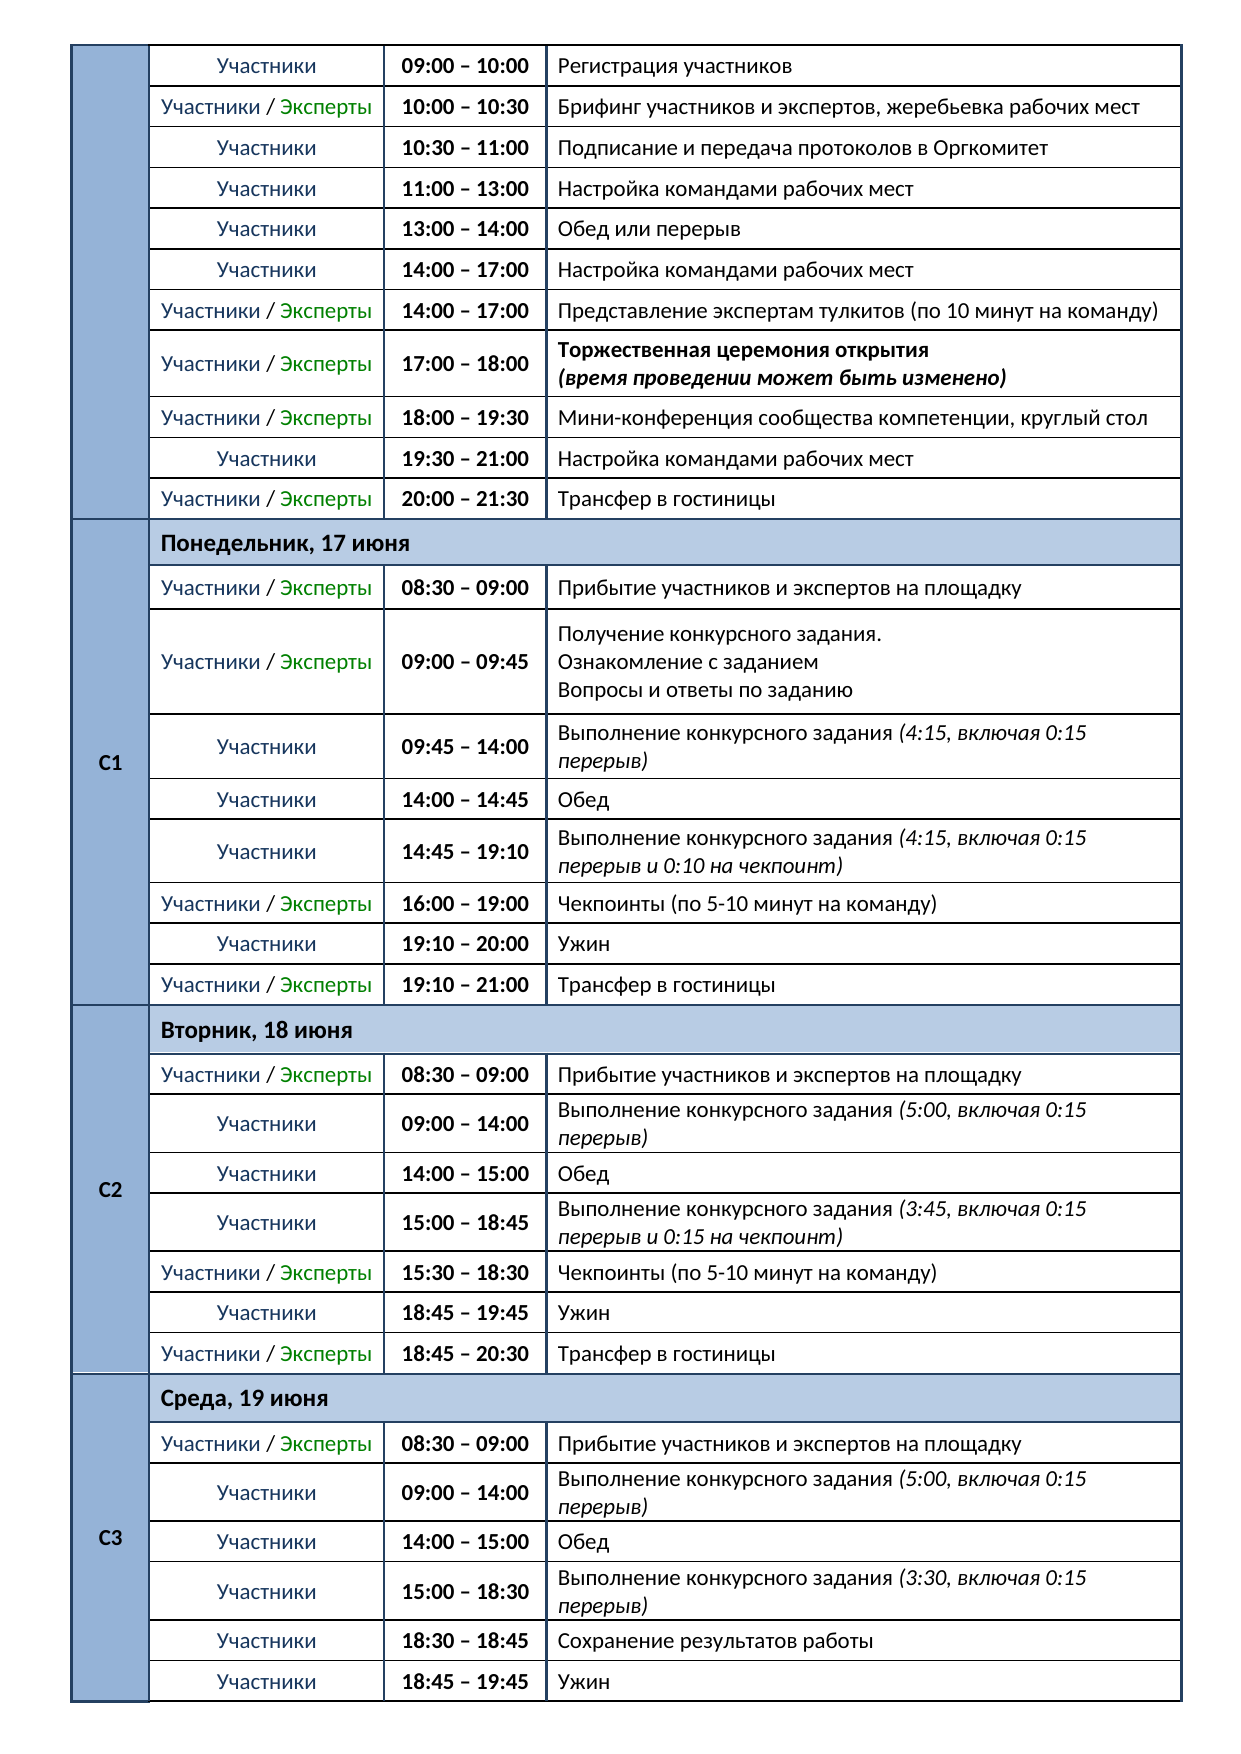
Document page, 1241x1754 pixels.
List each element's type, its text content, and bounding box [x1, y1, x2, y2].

table_cell 17:00 – 18:00 [385, 331, 545, 396]
table_cell Участники [150, 779, 383, 818]
table_cell Участники / Эксперты [150, 610, 383, 713]
table_cell Участники [150, 1522, 383, 1561]
table_cell Участники / Эксперты [150, 1423, 383, 1462]
table_cell Регистрация участников [548, 46, 1180, 85]
table_cell 18:45 – 19:45 [385, 1661, 545, 1700]
table_cell Участники [150, 1562, 383, 1619]
table_cell Прибытие участников и экспертов на площадку [548, 1055, 1180, 1093]
table_cell Прибытие участников и экспертов на площадку [548, 1423, 1180, 1462]
table_cell 14:00 – 15:00 [385, 1153, 545, 1192]
table_cell 09:00 – 14:00 [385, 1464, 545, 1520]
table_cell Участники / Эксперты [150, 479, 383, 518]
table_cell Участники [150, 1621, 383, 1660]
table_cell Получение конкурсного задания. Ознакомление с заданием Вопросы и ответы по заданию [548, 610, 1180, 713]
table_cell 18:30 – 18:45 [385, 1621, 545, 1660]
table_cell Прибытие участников и экспертов на площадку [548, 566, 1180, 608]
table_cell 09:00 – 10:00 [385, 46, 545, 85]
table_cell 09:00 – 09:45 [385, 610, 545, 713]
table_cell Участники / Эксперты [150, 1252, 383, 1291]
table_cell 14:45 – 19:10 [385, 820, 545, 881]
table_cell C3 [73, 1375, 148, 1700]
table_cell Обед [548, 779, 1180, 818]
table_cell Вторник, 18 июня [150, 1006, 1180, 1052]
table_cell 14:00 – 17:00 [385, 250, 545, 289]
table_cell 14:00 – 17:00 [385, 290, 545, 329]
table_cell 18:45 – 20:30 [385, 1333, 545, 1372]
table_cell Участники / Эксперты [150, 566, 383, 608]
table_cell 15:00 – 18:30 [385, 1562, 545, 1619]
table_cell Трансфер в гостиницы [548, 479, 1180, 518]
table_cell Трансфер в гостиницы [548, 1333, 1180, 1372]
table_cell Участники [150, 820, 383, 881]
table_cell Обед [548, 1153, 1180, 1192]
table_cell Выполнение конкурсного задания (4:15, включая 0:15 перерыв) [548, 715, 1180, 777]
table_cell Участники [150, 209, 383, 248]
table_cell Участники / Эксперты [150, 290, 383, 329]
table_cell Трансфер в гостиницы [548, 965, 1180, 1004]
table_cell Участники [150, 438, 383, 477]
table_cell 19:10 – 20:00 [385, 924, 545, 963]
table_cell Подписание и передача протоколов в Оргкомитет [548, 127, 1180, 166]
table_cell 11:00 – 13:00 [385, 168, 545, 207]
table_cell Ужин [548, 924, 1180, 963]
table_cell Участники [150, 715, 383, 777]
table_cell Выполнение конкурсного задания (5:00, включая 0:15 перерыв) [548, 1095, 1180, 1151]
table_cell Обед [548, 1522, 1180, 1561]
table_cell Участники / Эксперты [150, 1333, 383, 1372]
table_cell Чекпоинты (по 5-10 минут на команду) [548, 1252, 1180, 1291]
table_cell 09:00 – 14:00 [385, 1095, 545, 1151]
table_cell Участники / Эксперты [150, 965, 383, 1004]
table_cell Брифинг участников и экспертов, жеребьевка рабочих мест [548, 87, 1180, 126]
table_cell C1 [73, 520, 148, 1004]
table_cell 15:30 – 18:30 [385, 1252, 545, 1291]
table_cell Представление экспертам тулкитов (по 10 минут на команду) [548, 290, 1180, 329]
table_cell Понедельник, 17 июня [150, 520, 1180, 564]
table_cell Выполнение конкурсного задания (3:45, включая 0:15 перерыв и 0:15 на чекпоинт) [548, 1194, 1180, 1250]
table_cell 08:30 – 09:00 [385, 1423, 545, 1462]
table_cell 09:45 – 14:00 [385, 715, 545, 777]
table_cell 08:30 – 09:00 [385, 1055, 545, 1093]
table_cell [150, 87, 383, 126]
table_cell 14:00 – 15:00 [385, 1522, 545, 1561]
table_cell 08:30 – 09:00 [385, 566, 545, 608]
table_cell Среда, 19 июня [150, 1375, 1180, 1421]
table_cell 13:00 – 14:00 [385, 209, 545, 248]
table_cell 19:10 – 21:00 [385, 965, 545, 1004]
table_cell Настройка командами рабочих мест [548, 250, 1180, 289]
table_cell Сохранение результатов работы [548, 1621, 1180, 1660]
table_cell Участники [150, 127, 383, 166]
table_cell Участники [150, 250, 383, 289]
table_cell Участники [150, 46, 383, 85]
table_cell Обед или перерыв [548, 209, 1180, 248]
table_cell Выполнение конкурсного задания (5:00, включая 0:15 перерыв) [548, 1464, 1180, 1520]
table_cell Участники / Эксперты [150, 331, 383, 396]
table_cell Торжественная церемония открытия (время проведении может быть изменено) [548, 331, 1180, 396]
table_cell 10:00 – 10:30 [385, 87, 545, 126]
table_cell Участники [150, 1194, 383, 1250]
table_cell Чекпоинты (по 5-10 минут на команду) [548, 883, 1180, 922]
table_cell C2 [73, 1006, 148, 1372]
table_cell 10:30 – 11:00 [385, 127, 545, 166]
table_cell Участники [150, 1464, 383, 1520]
table_cell 14:00 – 14:45 [385, 779, 545, 818]
table_cell Участники [150, 1095, 383, 1151]
table_cell 16:00 – 19:00 [385, 883, 545, 922]
table_cell Участники [150, 1661, 383, 1700]
table_cell 19:30 – 21:00 [385, 438, 545, 477]
table_cell Участники [150, 168, 383, 207]
table_cell 20:00 – 21:30 [385, 479, 545, 518]
table_cell 18:00 – 19:30 [385, 397, 545, 436]
table_cell 18:45 – 19:45 [385, 1293, 545, 1332]
table_cell Выполнение конкурсного задания (3:30, включая 0:15 перерыв) [548, 1562, 1180, 1619]
table_cell Мини-конференция сообщества компетенции, круглый стол [548, 397, 1180, 436]
table_cell Участники [150, 924, 383, 963]
table_cell Участники / Эксперты [150, 397, 383, 436]
table_cell Участники [150, 1293, 383, 1332]
table_cell Ужин [548, 1293, 1180, 1332]
table_cell Выполнение конкурсного задания (4:15, включая 0:15 перерыв и 0:10 на чекпоинт) [548, 820, 1180, 881]
table_cell Ужин [548, 1661, 1180, 1700]
table_cell Участники / Эксперты [150, 883, 383, 922]
table_cell Настройка командами рабочих мест [548, 168, 1180, 207]
table_cell Участники [150, 1153, 383, 1192]
table_cell Настройка командами рабочих мест [548, 438, 1180, 477]
table_cell Участники / Эксперты [150, 1055, 383, 1093]
table_cell 15:00 – 18:45 [385, 1194, 545, 1250]
